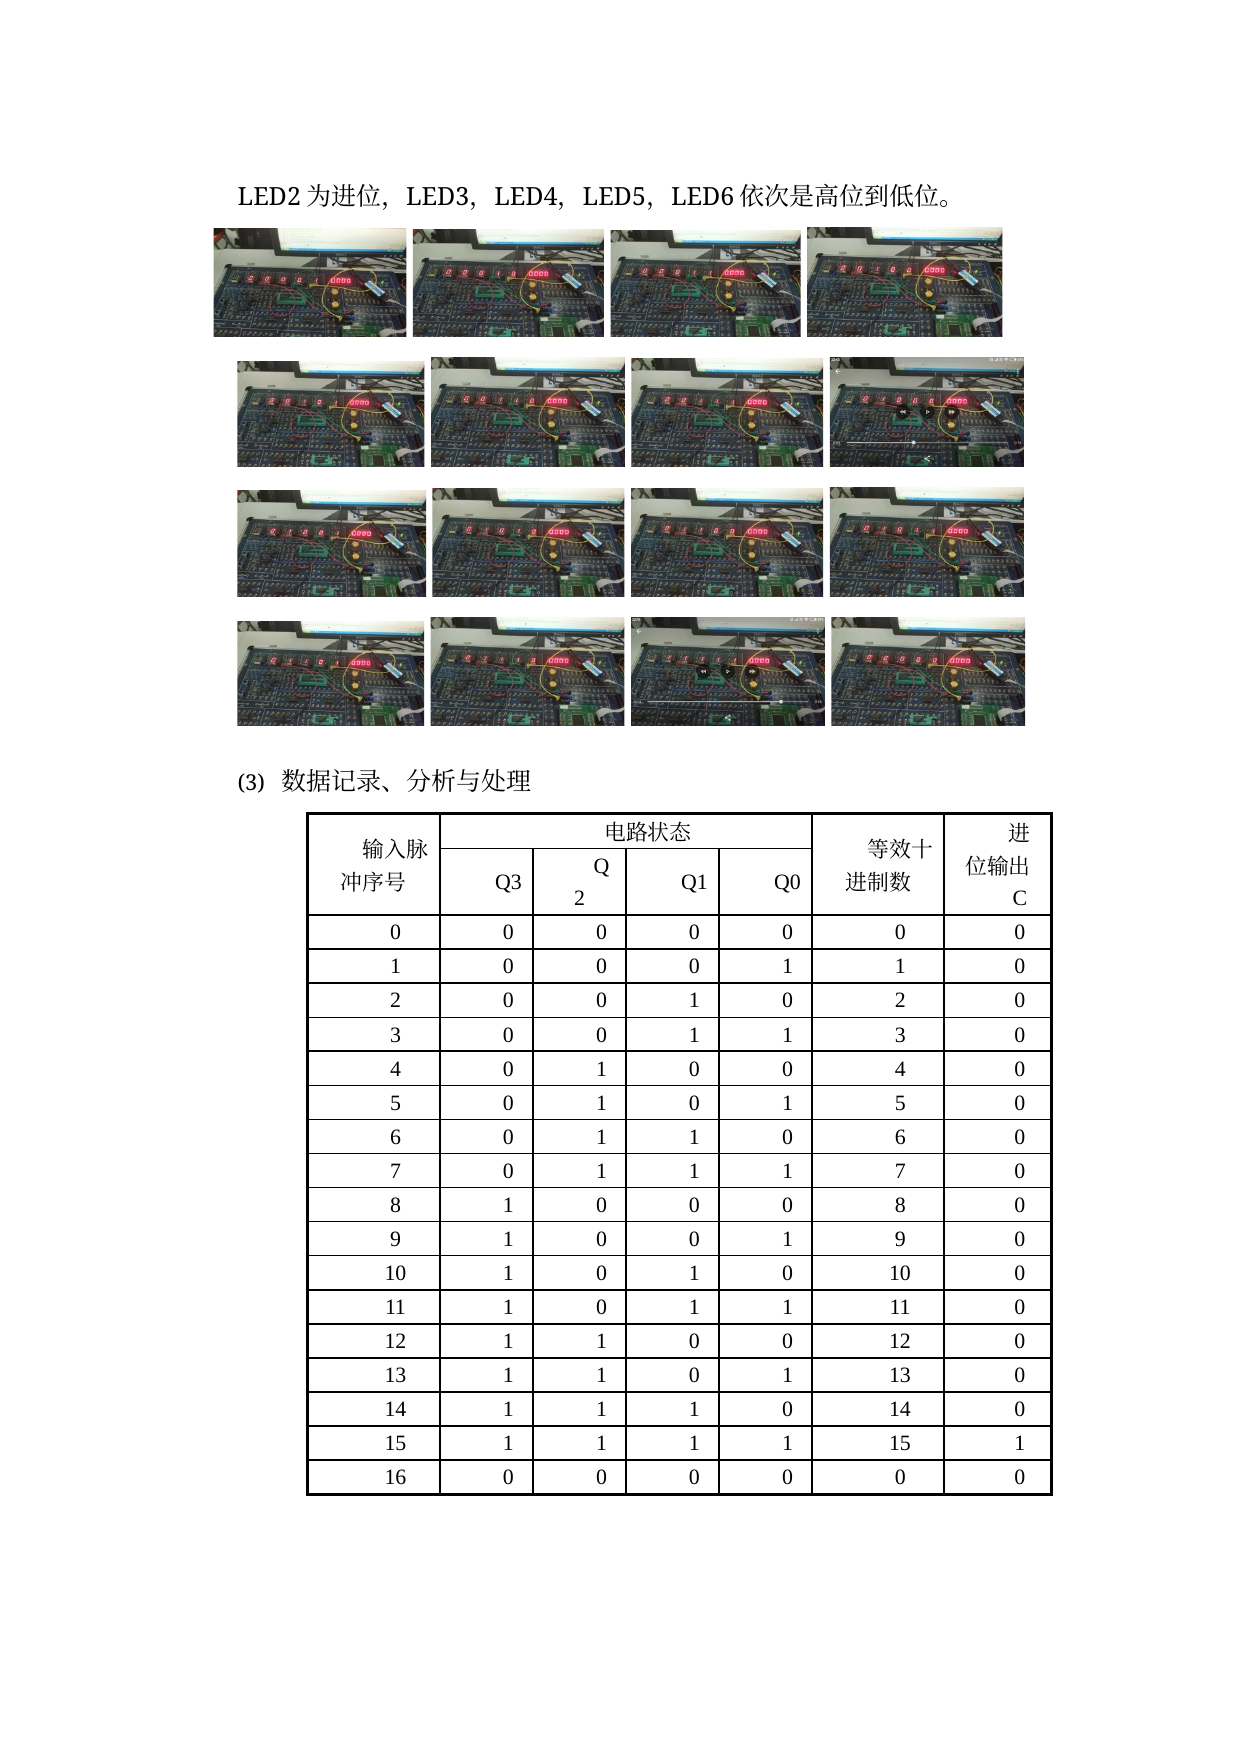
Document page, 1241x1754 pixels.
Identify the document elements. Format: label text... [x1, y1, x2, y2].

table_cell 12 [309, 1325, 439, 1357]
table_cell 4 [309, 1052, 439, 1084]
table_cell 0 [534, 916, 625, 948]
table_cell 0 [441, 1018, 532, 1050]
table_cell 1 [534, 1086, 625, 1118]
table_cell 1 [627, 1018, 718, 1050]
table_cell 1 [627, 1256, 718, 1289]
table_cell 0 [945, 1291, 1050, 1323]
table_cell 1 [309, 950, 439, 982]
table_cell 0 [441, 984, 532, 1016]
picture [412, 229, 604, 337]
table_cell 0 [945, 916, 1050, 948]
text LED2为进位，LED3，LED4，LED5，LED6依次是高位到低位。 [237, 162, 1053, 227]
table_cell 0 [627, 1188, 718, 1221]
table_cell 0 [945, 950, 1050, 982]
table_cell 0 [720, 916, 811, 948]
table_cell 6 [309, 1120, 439, 1153]
table_cell 0 [720, 1188, 811, 1221]
table_cell 0 [534, 1256, 625, 1289]
table_cell 0 [945, 1120, 1050, 1153]
table_cell 1 [441, 1359, 532, 1391]
table_cell 1 [720, 1086, 811, 1118]
picture [431, 357, 625, 467]
table_cell 1 [534, 1359, 625, 1391]
picture [430, 617, 625, 726]
table_cell 0 [945, 1018, 1050, 1050]
table_cell 0 [534, 1222, 625, 1255]
table_cell 0 [627, 916, 718, 948]
picture [807, 227, 1003, 337]
table_header 输入脉冲序号 [309, 815, 439, 914]
table_cell 7 [813, 1154, 943, 1187]
table_cell 1 [945, 1427, 1050, 1459]
picture [631, 358, 824, 467]
table_cell 10 [309, 1256, 439, 1289]
picture [213, 228, 407, 337]
table_cell Q1 [627, 849, 718, 914]
table_cell 1 [627, 1120, 718, 1153]
table_cell 1 [441, 1291, 532, 1323]
table_cell 0 [441, 916, 532, 948]
picture [432, 488, 625, 597]
table_cell 0 [627, 1086, 718, 1118]
table_cell 5 [813, 1086, 943, 1118]
table_cell 8 [813, 1188, 943, 1221]
table_cell 1 [627, 1291, 718, 1323]
table_cell 0 [720, 1393, 811, 1425]
table_cell 1 [534, 1427, 625, 1459]
table_cell 0 [945, 984, 1050, 1016]
table_cell 9 [309, 1222, 439, 1255]
table_cell 0 [534, 1188, 625, 1221]
table_cell 1 [441, 1393, 532, 1425]
table_cell 0 [945, 1052, 1050, 1084]
table_cell 0 [945, 1325, 1050, 1357]
table_cell 1 [627, 984, 718, 1016]
table_cell 13 [813, 1359, 943, 1391]
table_cell 1 [720, 950, 811, 982]
table_cell 5 [309, 1086, 439, 1118]
table_cell 1 [534, 1052, 625, 1084]
table_cell 6 [813, 1120, 943, 1153]
table_cell 14 [309, 1393, 439, 1425]
table_cell 1 [441, 1222, 532, 1255]
table_cell 1 [720, 1359, 811, 1391]
table_cell 3 [813, 1018, 943, 1050]
table_cell 13 [309, 1359, 439, 1391]
table_cell 7 [309, 1154, 439, 1187]
table_cell 1 [534, 1393, 625, 1425]
picture [829, 357, 1024, 467]
table_cell 0 [441, 1154, 532, 1187]
table_cell 16 [309, 1461, 439, 1493]
table_cell 3 [309, 1018, 439, 1050]
table_cell 9 [813, 1222, 943, 1255]
table_cell 0 [720, 1052, 811, 1084]
table_cell 0 [945, 1359, 1050, 1391]
table_cell 0 [813, 1461, 943, 1493]
table_cell 0 [534, 1461, 625, 1493]
table_cell 1 [627, 1427, 718, 1459]
table_cell 0 [627, 1359, 718, 1391]
table_cell 1 [720, 1018, 811, 1050]
table_cell 0 [534, 950, 625, 982]
table_cell 0 [627, 950, 718, 982]
table_cell 0 [441, 1086, 532, 1118]
table_cell 14 [813, 1393, 943, 1425]
table_cell 0 [441, 1052, 532, 1084]
table_cell 0 [534, 984, 625, 1016]
picture [237, 490, 427, 597]
table_cell 0 [627, 1052, 718, 1084]
table_cell 0 [720, 984, 811, 1016]
picture [631, 488, 824, 597]
picture [631, 617, 825, 726]
table_cell 0 [309, 916, 439, 948]
table_cell 0 [945, 1188, 1050, 1221]
table_cell 0 [441, 1461, 532, 1493]
picture [237, 621, 425, 726]
picture [829, 487, 1024, 597]
table_cell 15 [309, 1427, 439, 1459]
table_cell 0 [627, 1325, 718, 1357]
table_cell 0 [945, 1393, 1050, 1425]
table_cell 0 [813, 916, 943, 948]
table_header 进位输出 C [945, 815, 1050, 914]
picture [237, 361, 425, 467]
table_cell 1 [720, 1291, 811, 1323]
table_cell 1 [720, 1222, 811, 1255]
table_cell 0 [720, 1325, 811, 1357]
picture [831, 617, 1025, 726]
table_cell Q0 [720, 849, 811, 914]
table_cell 1 [534, 1120, 625, 1153]
table_cell 1 [534, 1325, 625, 1357]
table_cell 0 [534, 1291, 625, 1323]
table_cell 0 [627, 1461, 718, 1493]
table_cell 2 [309, 984, 439, 1016]
table_cell 1 [441, 1427, 532, 1459]
table_cell 1 [534, 1154, 625, 1187]
table_cell 4 [813, 1052, 943, 1084]
table_cell 0 [627, 1222, 718, 1255]
table_cell 1 [441, 1325, 532, 1357]
table_cell 10 [813, 1256, 943, 1289]
table_cell 0 [441, 1120, 532, 1153]
table_cell 8 [309, 1188, 439, 1221]
table_cell 0 [945, 1154, 1050, 1187]
table_cell 2 [813, 984, 943, 1016]
table_cell 1 [813, 950, 943, 982]
table_cell 11 [309, 1291, 439, 1323]
table_cell Q2 [534, 849, 625, 914]
table_header 电路状态 [441, 815, 811, 848]
table_cell 0 [441, 950, 532, 982]
table_cell 1 [627, 1393, 718, 1425]
table_cell 1 [441, 1256, 532, 1289]
table_cell Q3 [441, 849, 532, 914]
table_cell 0 [720, 1461, 811, 1493]
table_cell 1 [627, 1154, 718, 1187]
picture [610, 230, 801, 337]
table_cell 0 [945, 1461, 1050, 1493]
table_cell 0 [534, 1018, 625, 1050]
table_cell 0 [720, 1256, 811, 1289]
table_cell 1 [720, 1154, 811, 1187]
table_cell 11 [813, 1291, 943, 1323]
table_cell 0 [945, 1256, 1050, 1289]
table_header 等效十进制数 [813, 815, 943, 914]
table_cell 0 [945, 1086, 1050, 1118]
table_cell 1 [720, 1427, 811, 1459]
table_cell 0 [720, 1120, 811, 1153]
list 数据记录、分析与处理 [237, 747, 1053, 812]
table_cell 0 [945, 1222, 1050, 1255]
table_cell 1 [441, 1188, 532, 1221]
table_cell 12 [813, 1325, 943, 1357]
table_cell 15 [813, 1427, 943, 1459]
